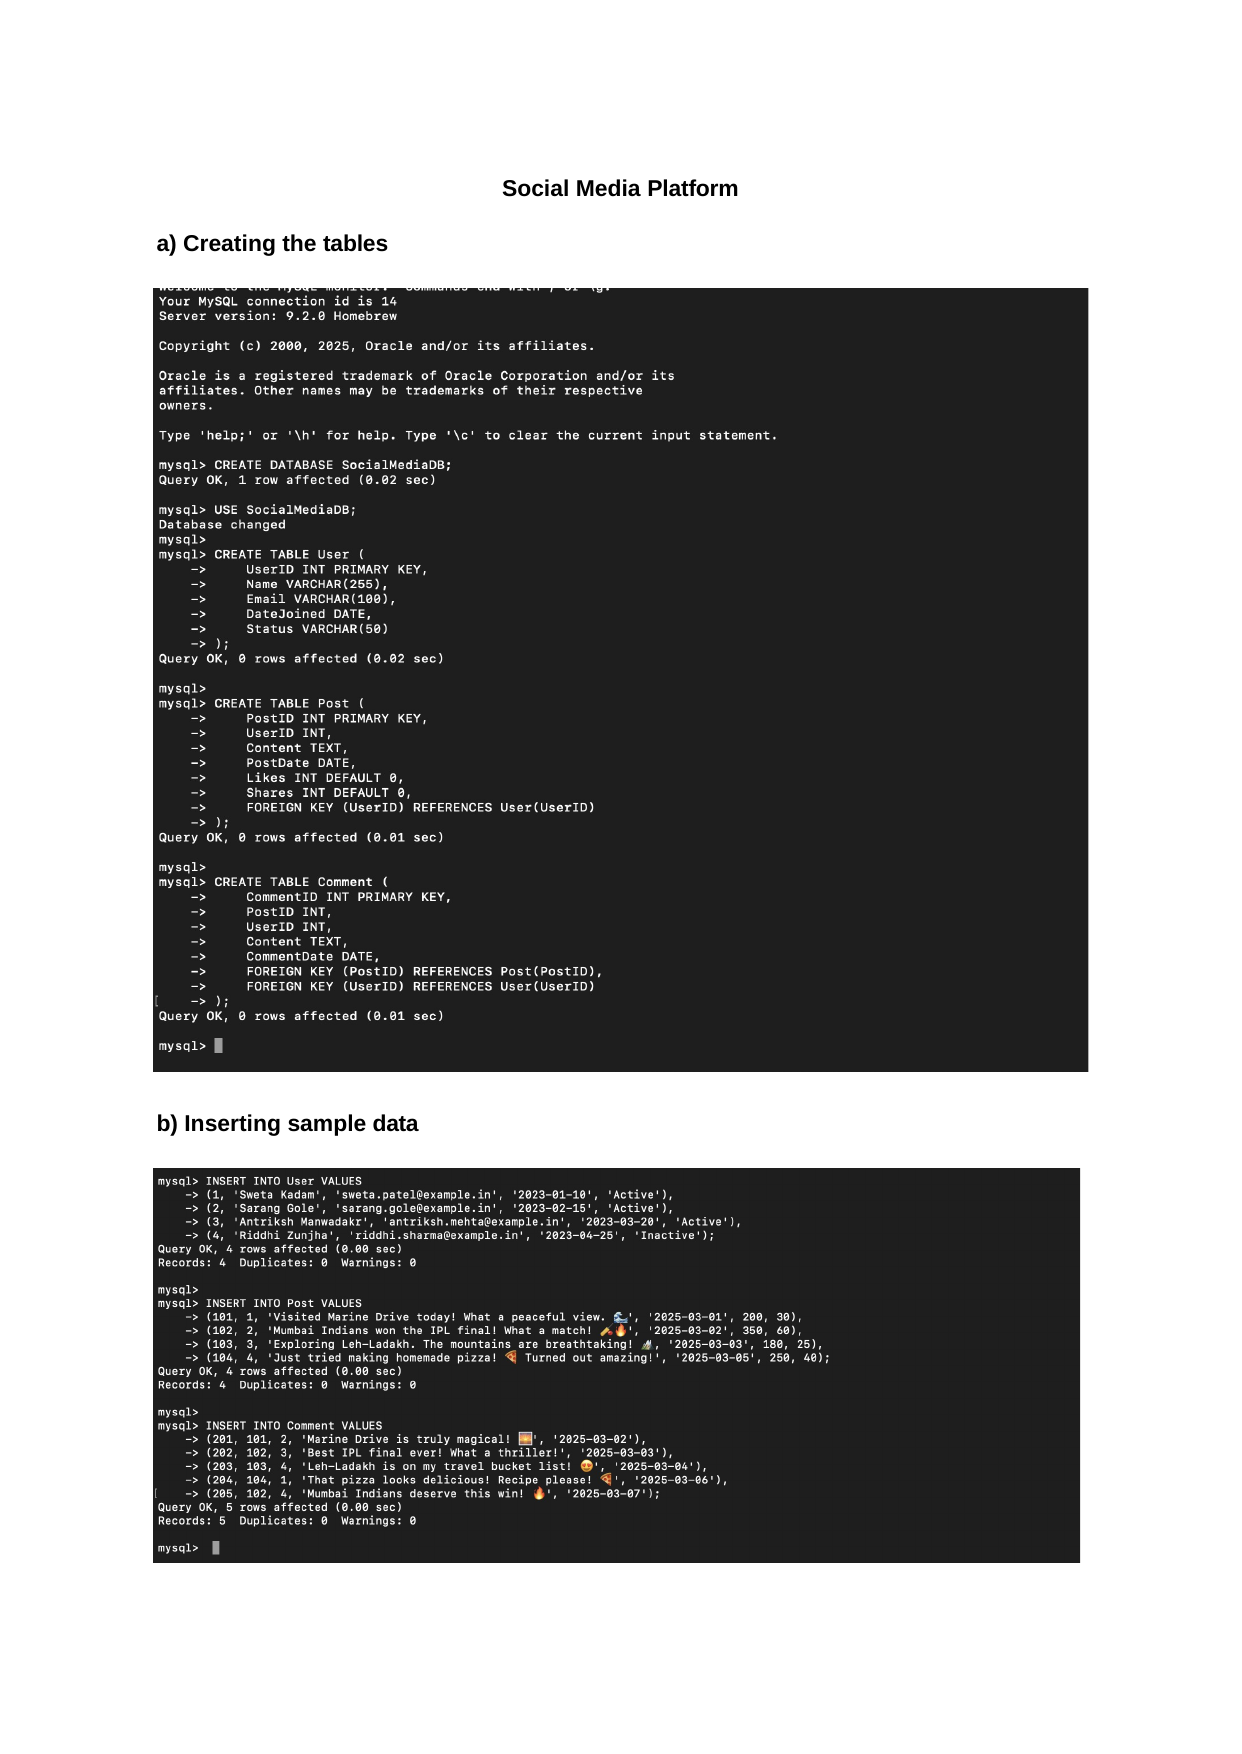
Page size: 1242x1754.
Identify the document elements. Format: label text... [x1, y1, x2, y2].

picture [153, 288, 1089, 1072]
text Social Media Platform [142, 175, 1099, 201]
list Inserting sample data [156, 1110, 1104, 1136]
list Creating the tables [156, 230, 1104, 257]
picture [153, 1168, 1081, 1563]
